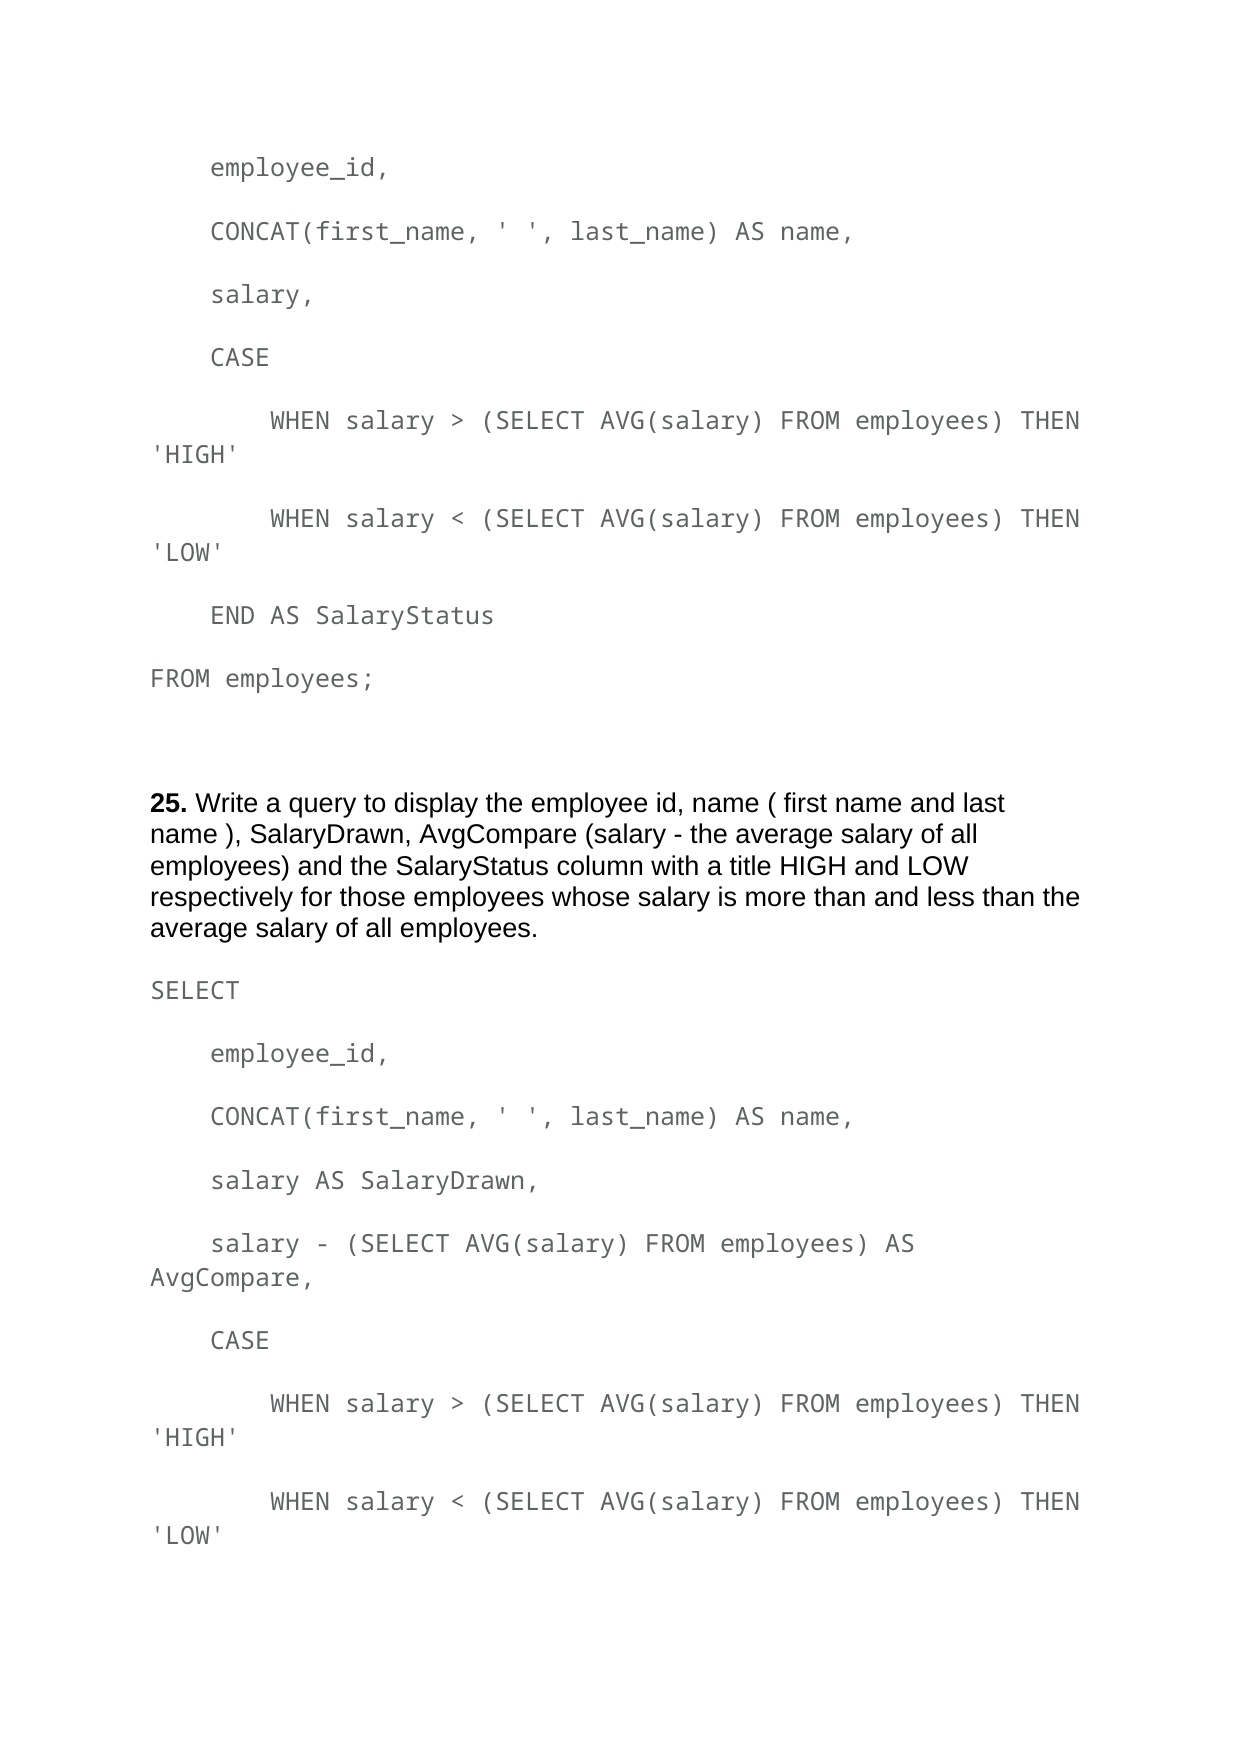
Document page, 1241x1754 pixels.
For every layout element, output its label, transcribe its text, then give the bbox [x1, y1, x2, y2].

text employee_id, [150, 1036, 1090, 1070]
text CONCAT(first_name, ' ', last_name) AS name, [150, 213, 1090, 247]
text FROM employees; [150, 661, 1090, 695]
text salary AS SalaryDrawn, [150, 1162, 1090, 1196]
text WHEN salary > (SELECT AVG(salary) FROM employees) THEN 'HIGH' [150, 1386, 1090, 1454]
text salary - (SELECT AVG(salary) FROM employees) AS AvgCompare, [150, 1226, 1090, 1294]
text CONCAT(first_name, ' ', last_name) AS name, [150, 1099, 1090, 1133]
text WHEN salary > (SELECT AVG(salary) FROM employees) THEN 'HIGH' [150, 403, 1090, 471]
text salary, [150, 276, 1090, 311]
text 25. Write a query to display the employee id, name ( first name and last name ), SalaryDrawn, AvgCompare (salary - the average salary of all employees) and the SalaryStatus column with a title HIGH and LOW respectively for those employees whose salary is more than and less than the average salary of all employees. [150, 787, 1090, 943]
text CASE [150, 340, 1090, 374]
text employee_id, [150, 150, 1090, 184]
text SELECT [150, 973, 1090, 1007]
text WHEN salary < (SELECT AVG(salary) FROM employees) THEN 'LOW' [150, 500, 1090, 568]
text WHEN salary < (SELECT AVG(salary) FROM employees) THEN 'LOW' [150, 1483, 1090, 1551]
text END AS SalaryStatus [150, 597, 1090, 632]
text CASE [150, 1323, 1090, 1357]
